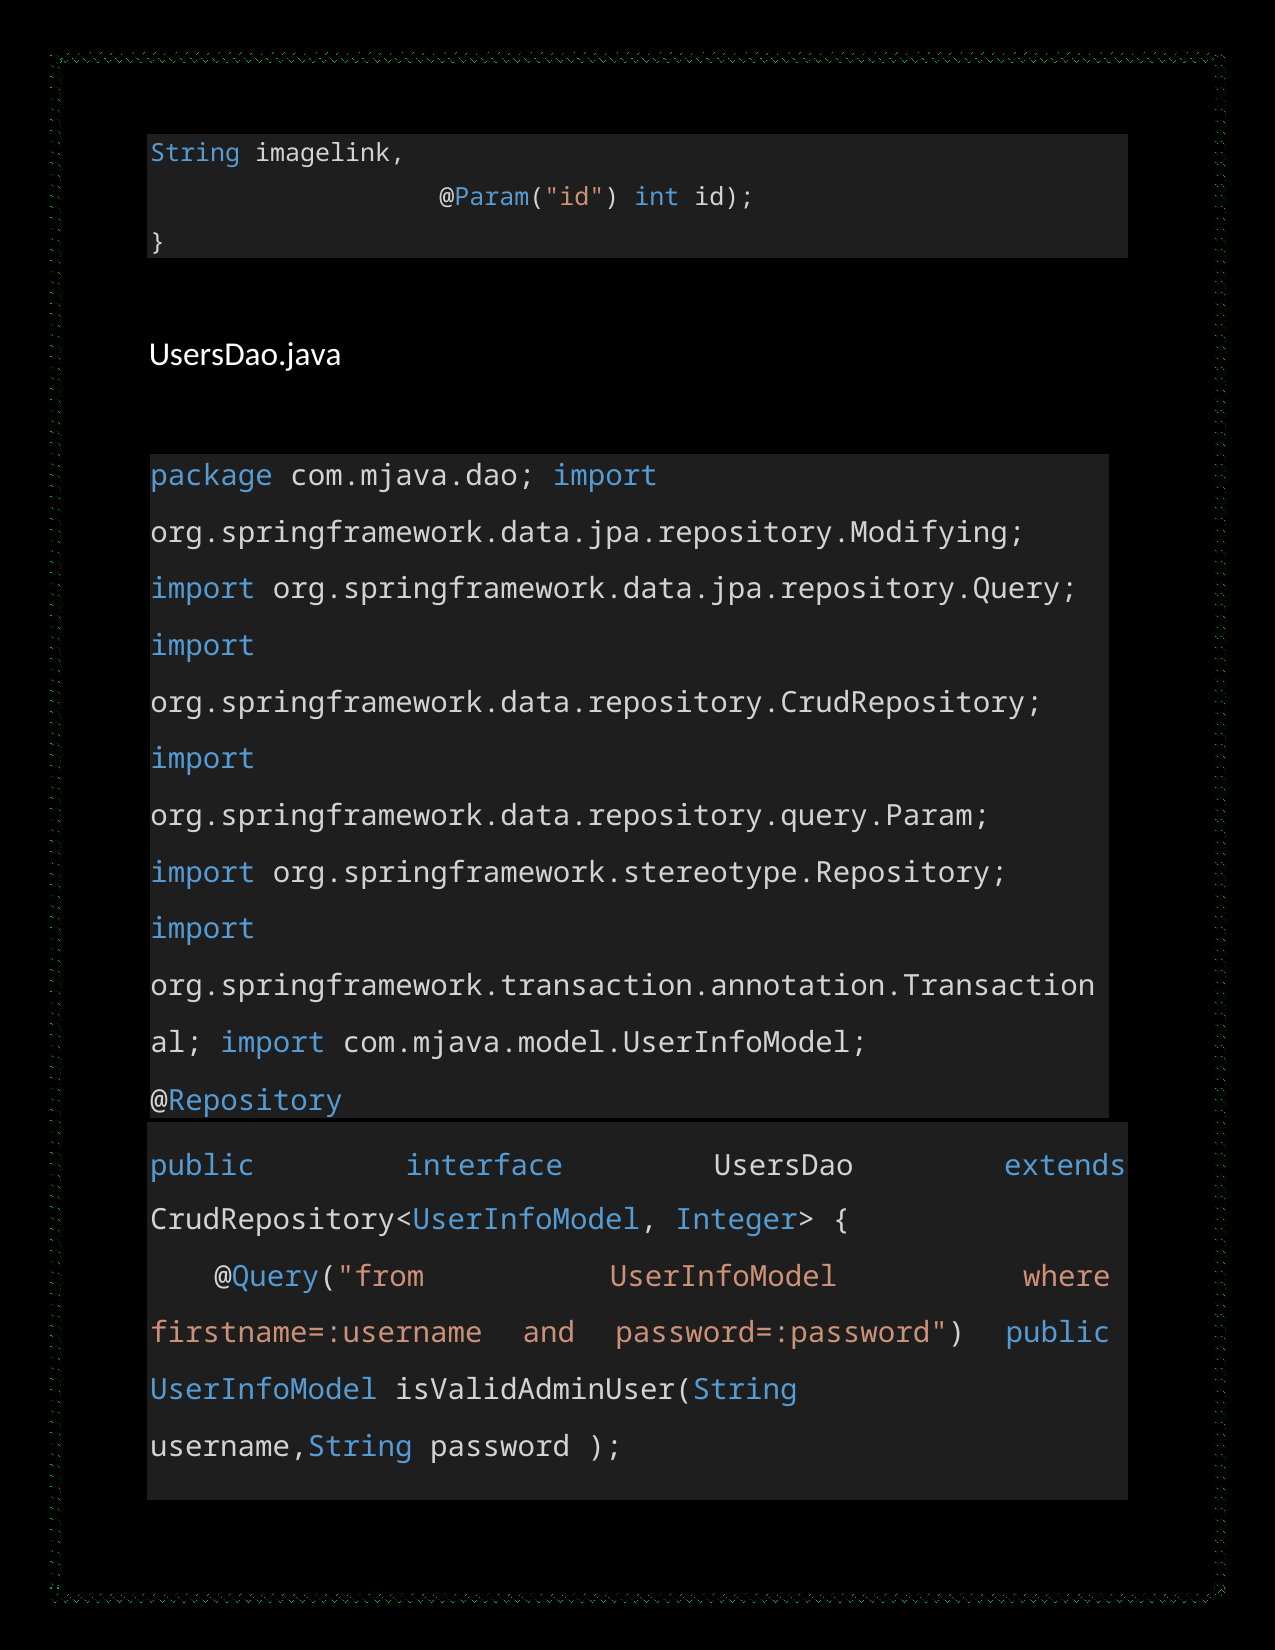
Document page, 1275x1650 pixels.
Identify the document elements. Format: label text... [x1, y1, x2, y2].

picture [50, 51, 1226, 1603]
text UsersDao.java [148, 333, 1140, 373]
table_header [147, 1122, 1128, 1500]
text @Repository [150, 1079, 1109, 1118]
text package com.mjava.dao; import org.springframework.data.jpa.repository.Modifying; import org.springframework.data.jpa.repository.Query; import org.springframework.data.repository.CrudRepository; import org.springframework.data.repository.query.Param; import org.springframework.stereotype.Repository; import org.springframework.transaction.annotation.Transactional; import com.mjava.model.UserInfoModel; [150, 454, 1109, 1061]
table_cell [147, 134, 1128, 258]
